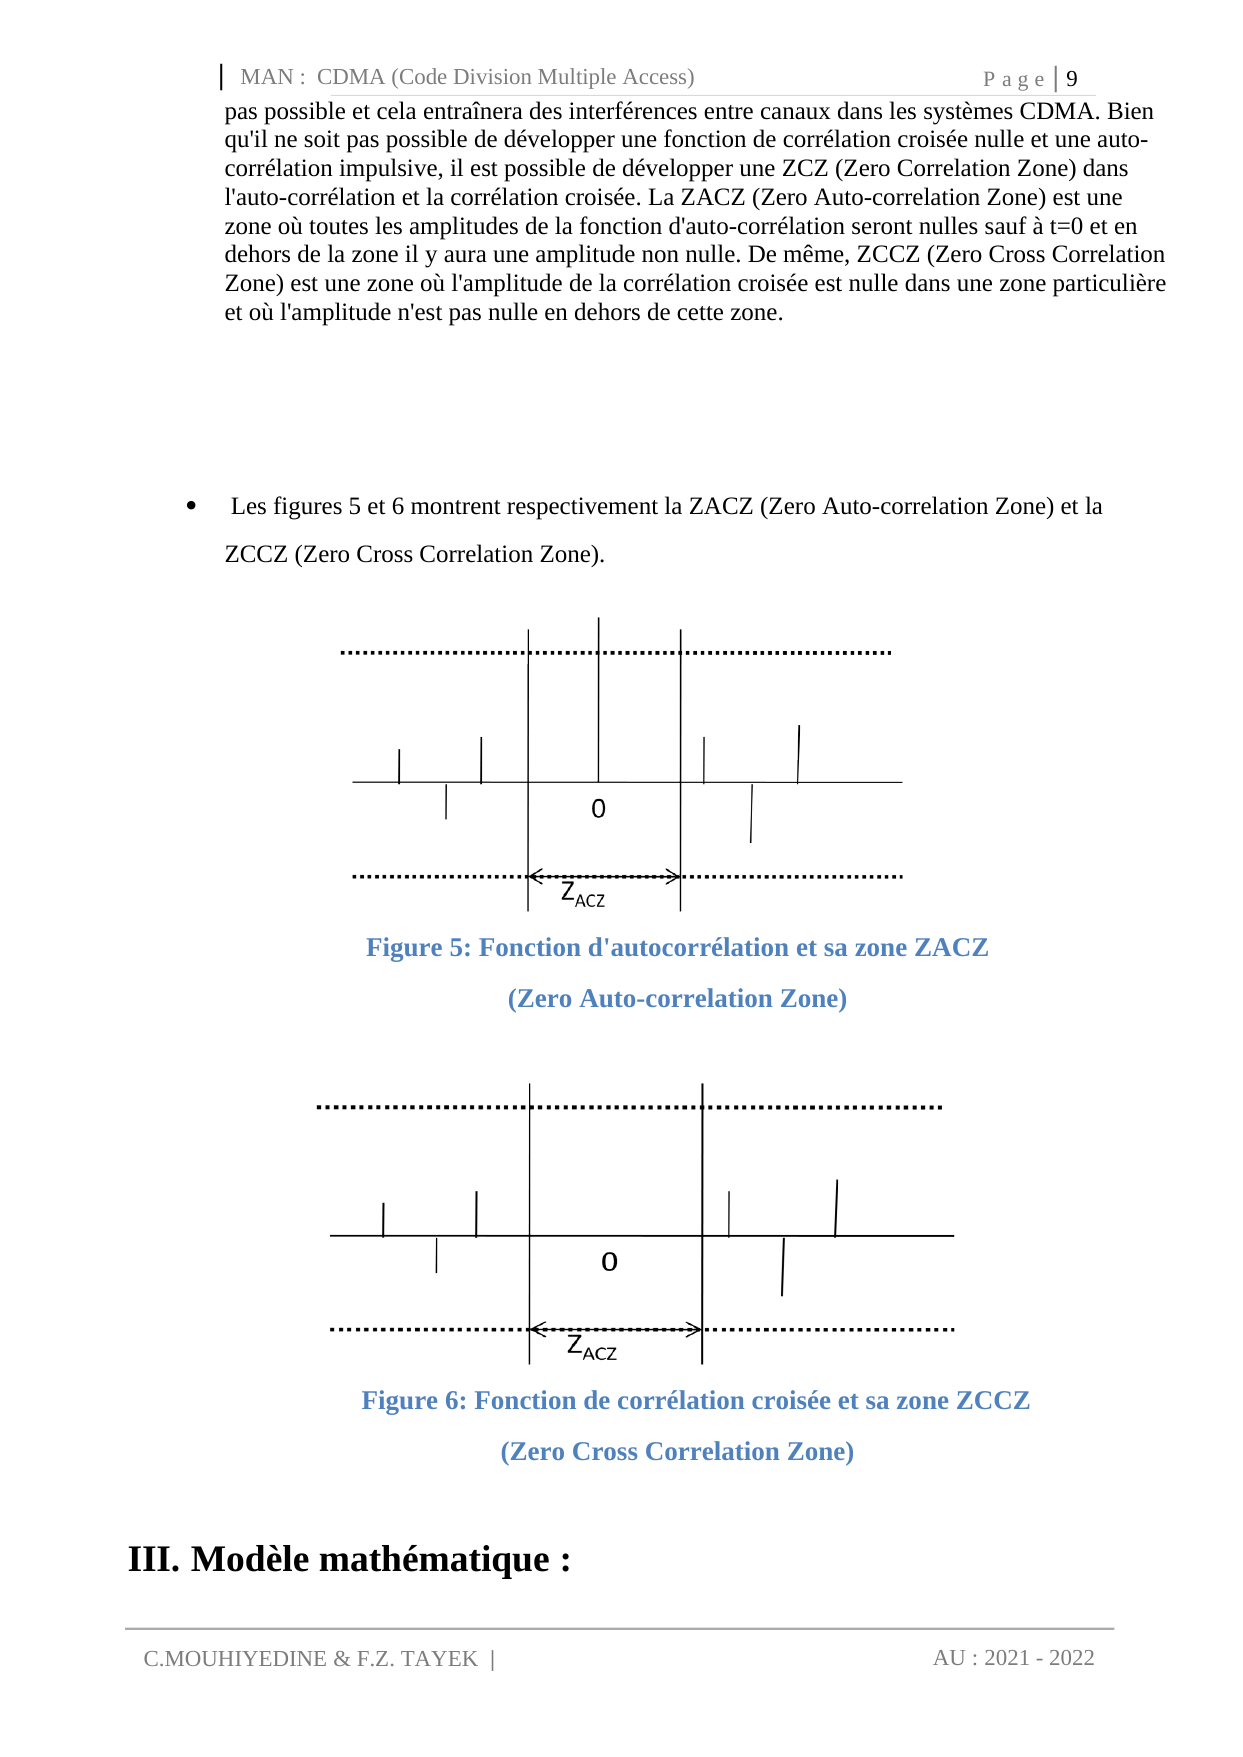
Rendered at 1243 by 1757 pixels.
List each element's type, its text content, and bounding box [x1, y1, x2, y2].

subtitle ZCCZ (Zero Cross Correlation Zone). [224, 539, 1174, 568]
subtitle (Zero Auto-correlation Zone) [181, 982, 1174, 1013]
subtitle Les figures 5 et 6 montrent respectivement la ZACZ (Zero Auto-correlation Zone) et la [187, 491, 1174, 519]
subtitle Figure 6: Fonction de corrélation croisée et sa zone ZCCZ [181, 1384, 1174, 1415]
subtitle Modèle mathématique : [127, 1537, 1174, 1580]
picture [340, 617, 903, 912]
subtitle (Zero Cross Correlation Zone) [181, 1435, 1174, 1466]
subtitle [187, 96, 1174, 326]
picture [316, 1083, 955, 1365]
